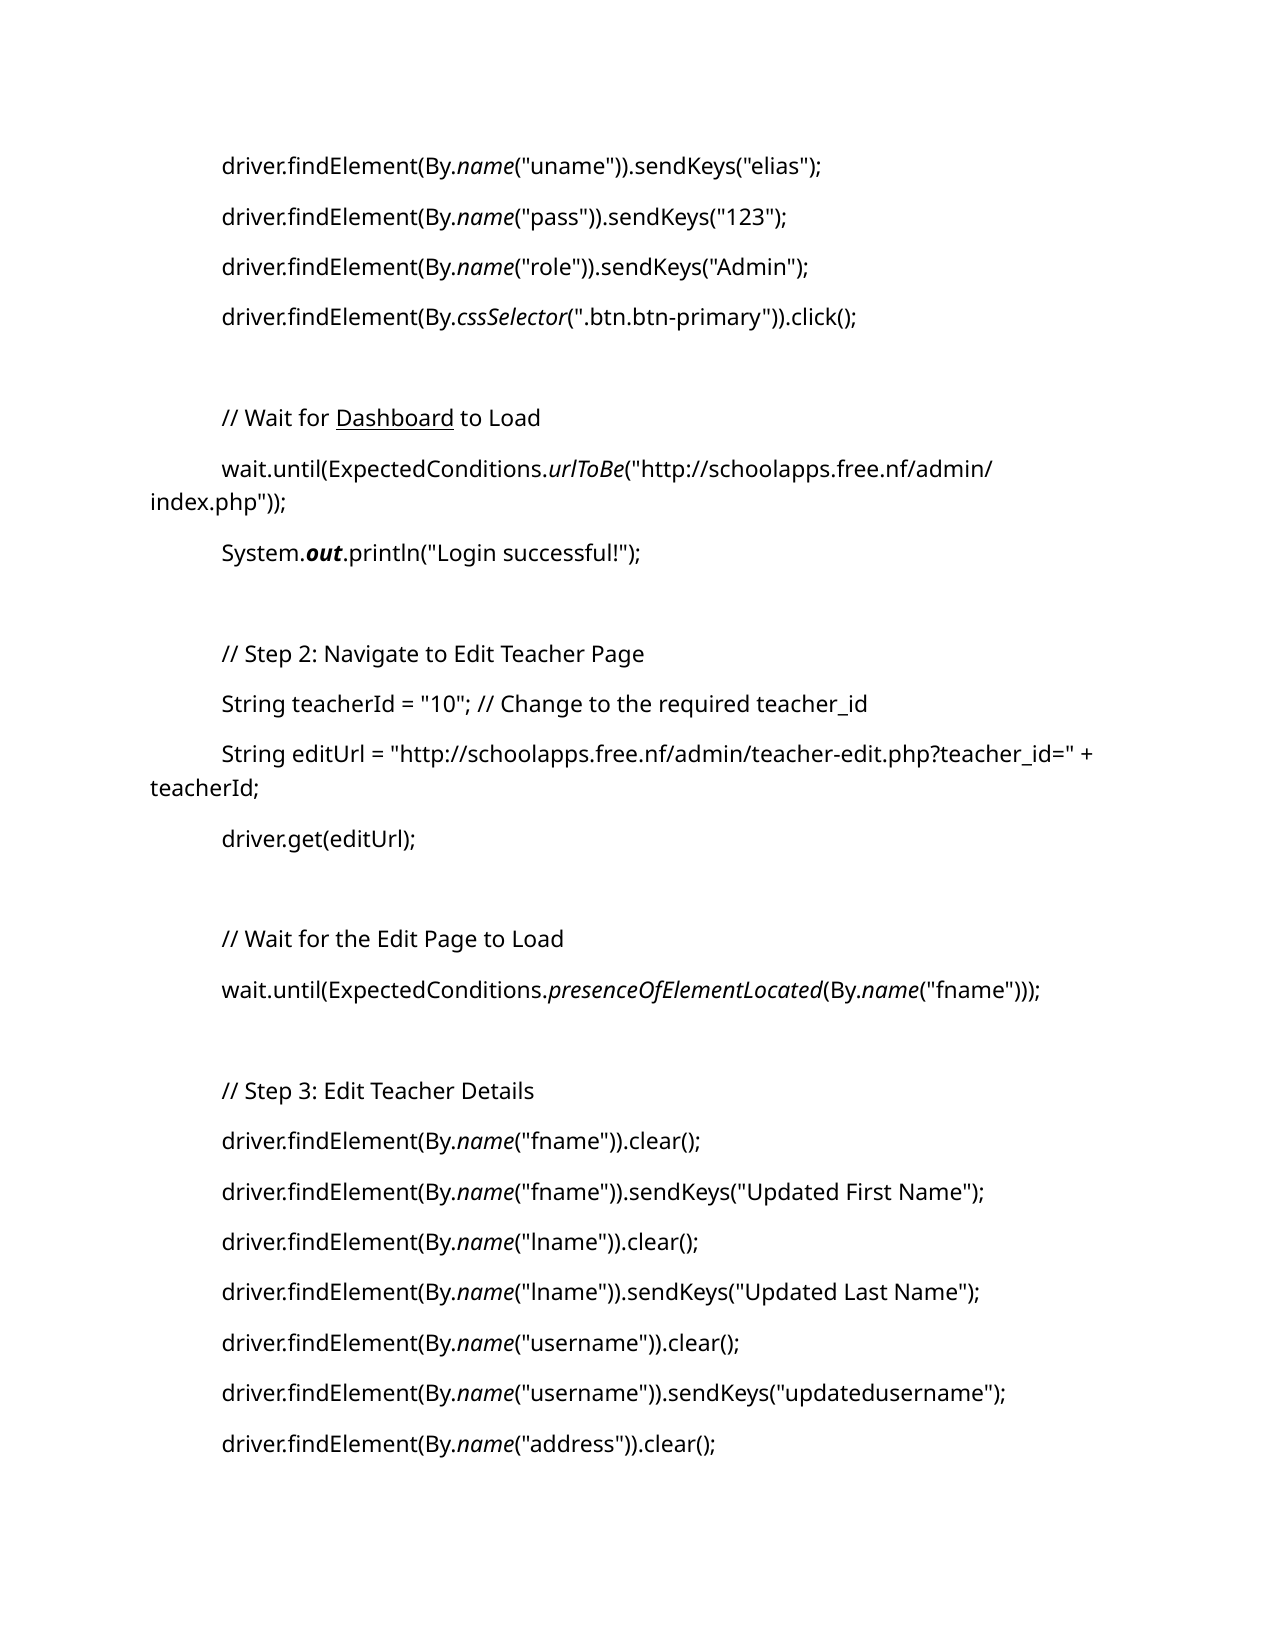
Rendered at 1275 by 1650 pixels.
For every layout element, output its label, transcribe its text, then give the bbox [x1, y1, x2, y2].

text // Wait for Dashboard to Load [150, 402, 1125, 433]
text // Wait for the Edit Page to Load [150, 923, 1125, 954]
text driver.findElement(By.cssSelector(".btn.btn-primary")).click(); [150, 301, 1125, 332]
text driver.findElement(By.name("fname")).sendKeys("Updated First Name"); [150, 1175, 1125, 1207]
text String editUrl = "http://schoolapps.free.nf/admin/teacher-edit.php?teacher_id=" + teacherId; [150, 738, 1125, 803]
text driver.findElement(By.name("address")).clear(); [150, 1427, 1125, 1459]
text driver.findElement(By.name("username")).clear(); [150, 1327, 1125, 1358]
text wait.until(ExpectedConditions.presenceOfElementLocated(By.name("fname"))); [150, 974, 1125, 1005]
text driver.findElement(By.name("lname")).clear(); [150, 1226, 1125, 1257]
text driver.findElement(By.name("uname")).sendKeys("elias"); [150, 150, 1125, 181]
text driver.findElement(By.name("username")).sendKeys("updatedusername"); [150, 1377, 1125, 1408]
text driver.findElement(By.name("lname")).sendKeys("Updated Last Name"); [150, 1276, 1125, 1307]
text driver.findElement(By.name("pass")).sendKeys("123"); [150, 200, 1125, 232]
text driver.get(editUrl); [150, 822, 1125, 854]
text System.out.println("Login successful!"); [150, 537, 1125, 568]
text String teacherId = "10"; // Change to the required teacher_id [150, 688, 1125, 719]
text // Step 3: Edit Teacher Details [150, 1074, 1125, 1106]
text // Step 2: Navigate to Edit Teacher Page [150, 637, 1125, 669]
text driver.findElement(By.name("fname")).clear(); [150, 1125, 1125, 1156]
text wait.until(ExpectedConditions.urlToBe("http://schoolapps.free.nf/admin/index.php")); [150, 452, 1125, 517]
text driver.findElement(By.name("role")).sendKeys("Admin"); [150, 251, 1125, 282]
